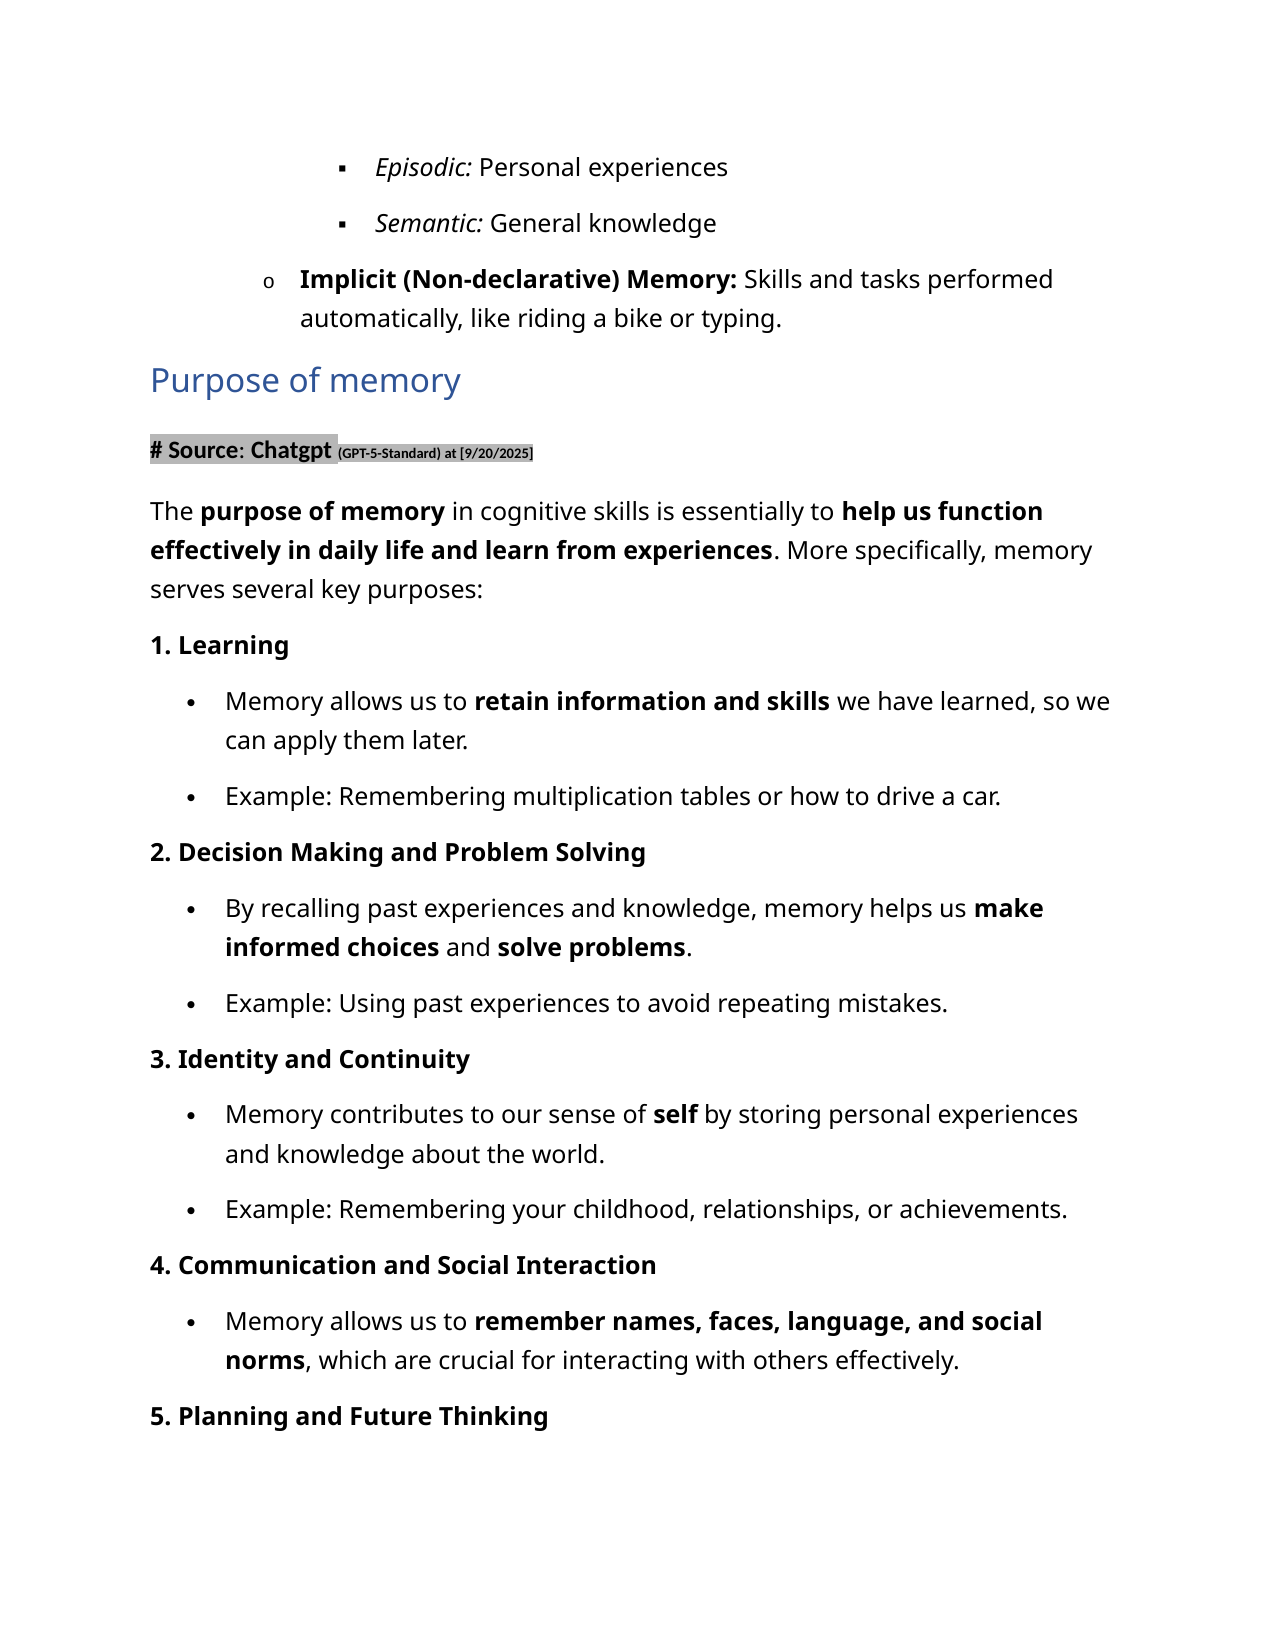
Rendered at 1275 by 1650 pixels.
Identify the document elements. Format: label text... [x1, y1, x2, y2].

list Memory allows us to retain information and skills we have learned, so we can apply them later. [187, 684, 1125, 757]
text # Source: Chatgpt (GPT-5-Standard) at [9/20/2025] [338, 434, 1125, 464]
list Episodic: Personal experiences [337, 150, 1125, 184]
list By recalling past experiences and knowledge, memory helps us make informed choices and solve problems. [187, 891, 1125, 964]
text 2. Decision Making and Problem Solving [150, 835, 1125, 869]
text 5. Planning and Future Thinking [150, 1399, 1125, 1433]
list Memory allows us to remember names, faces, language, and social norms, which are crucial for interacting with others effectively. [187, 1304, 1125, 1377]
text 1. Learning [150, 628, 1125, 662]
list Semantic: General knowledge [337, 206, 1125, 240]
list Memory contributes to our sense of self by storing personal experiences and knowledge about the world. [187, 1097, 1125, 1170]
text The purpose of memory in cognitive skills is essentially to help us function effectively in daily life and learn from experiences. More specifically, memory serves several key purposes: [150, 494, 1125, 606]
text 3. Identity and Continuity [150, 1041, 1125, 1075]
list Implicit (Non-declarative) Memory: Skills and tasks performed automatically, like riding a bike or typing. [262, 262, 1125, 335]
subtitle Purpose of memory [150, 357, 1125, 402]
list Example: Using past experiences to avoid repeating mistakes. [187, 986, 1125, 1019]
list Example: Remembering your childhood, relationships, or achievements. [187, 1192, 1125, 1226]
text 4. Communication and Social Interaction [150, 1248, 1125, 1282]
list Example: Remembering multiplication tables or how to drive a car. [187, 779, 1125, 813]
